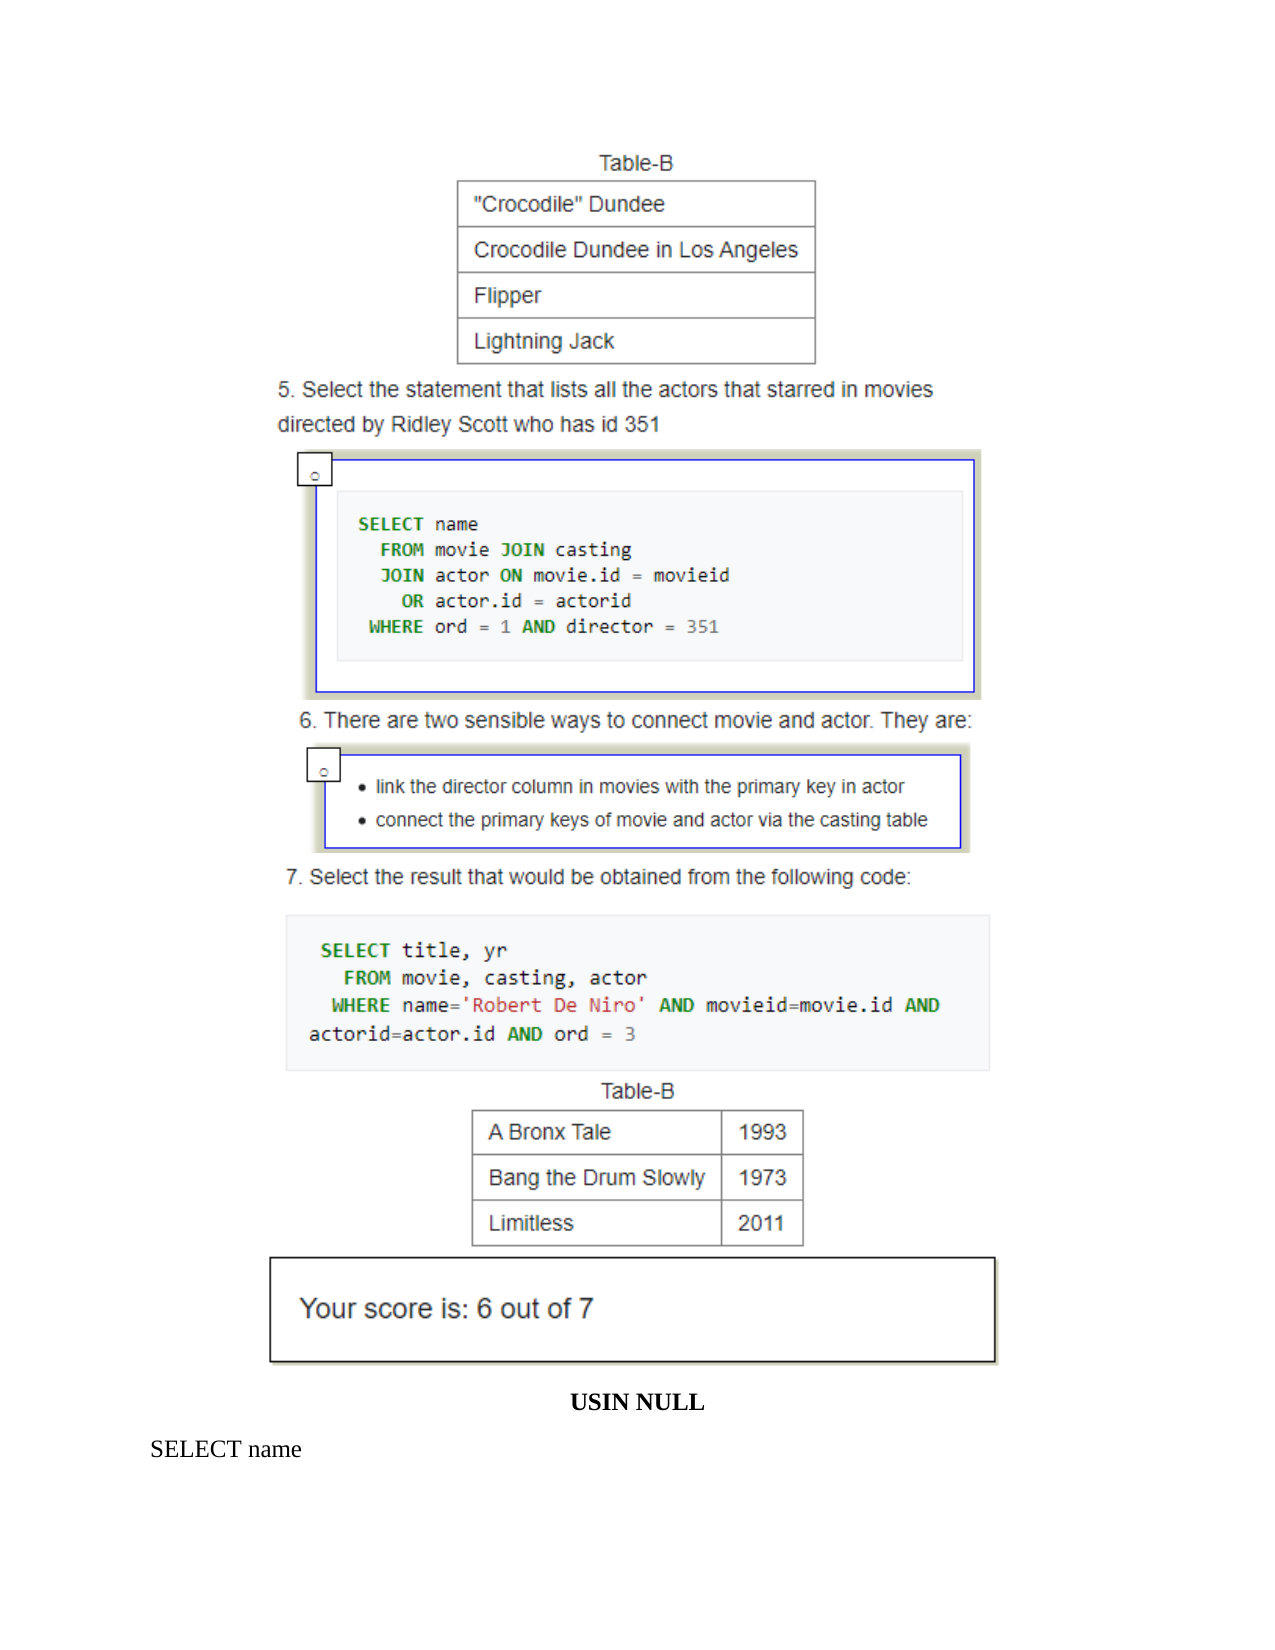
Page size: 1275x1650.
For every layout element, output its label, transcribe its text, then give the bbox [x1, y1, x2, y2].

text SELECT name [150, 1434, 1125, 1463]
text USIN NULL [150, 1387, 1125, 1416]
